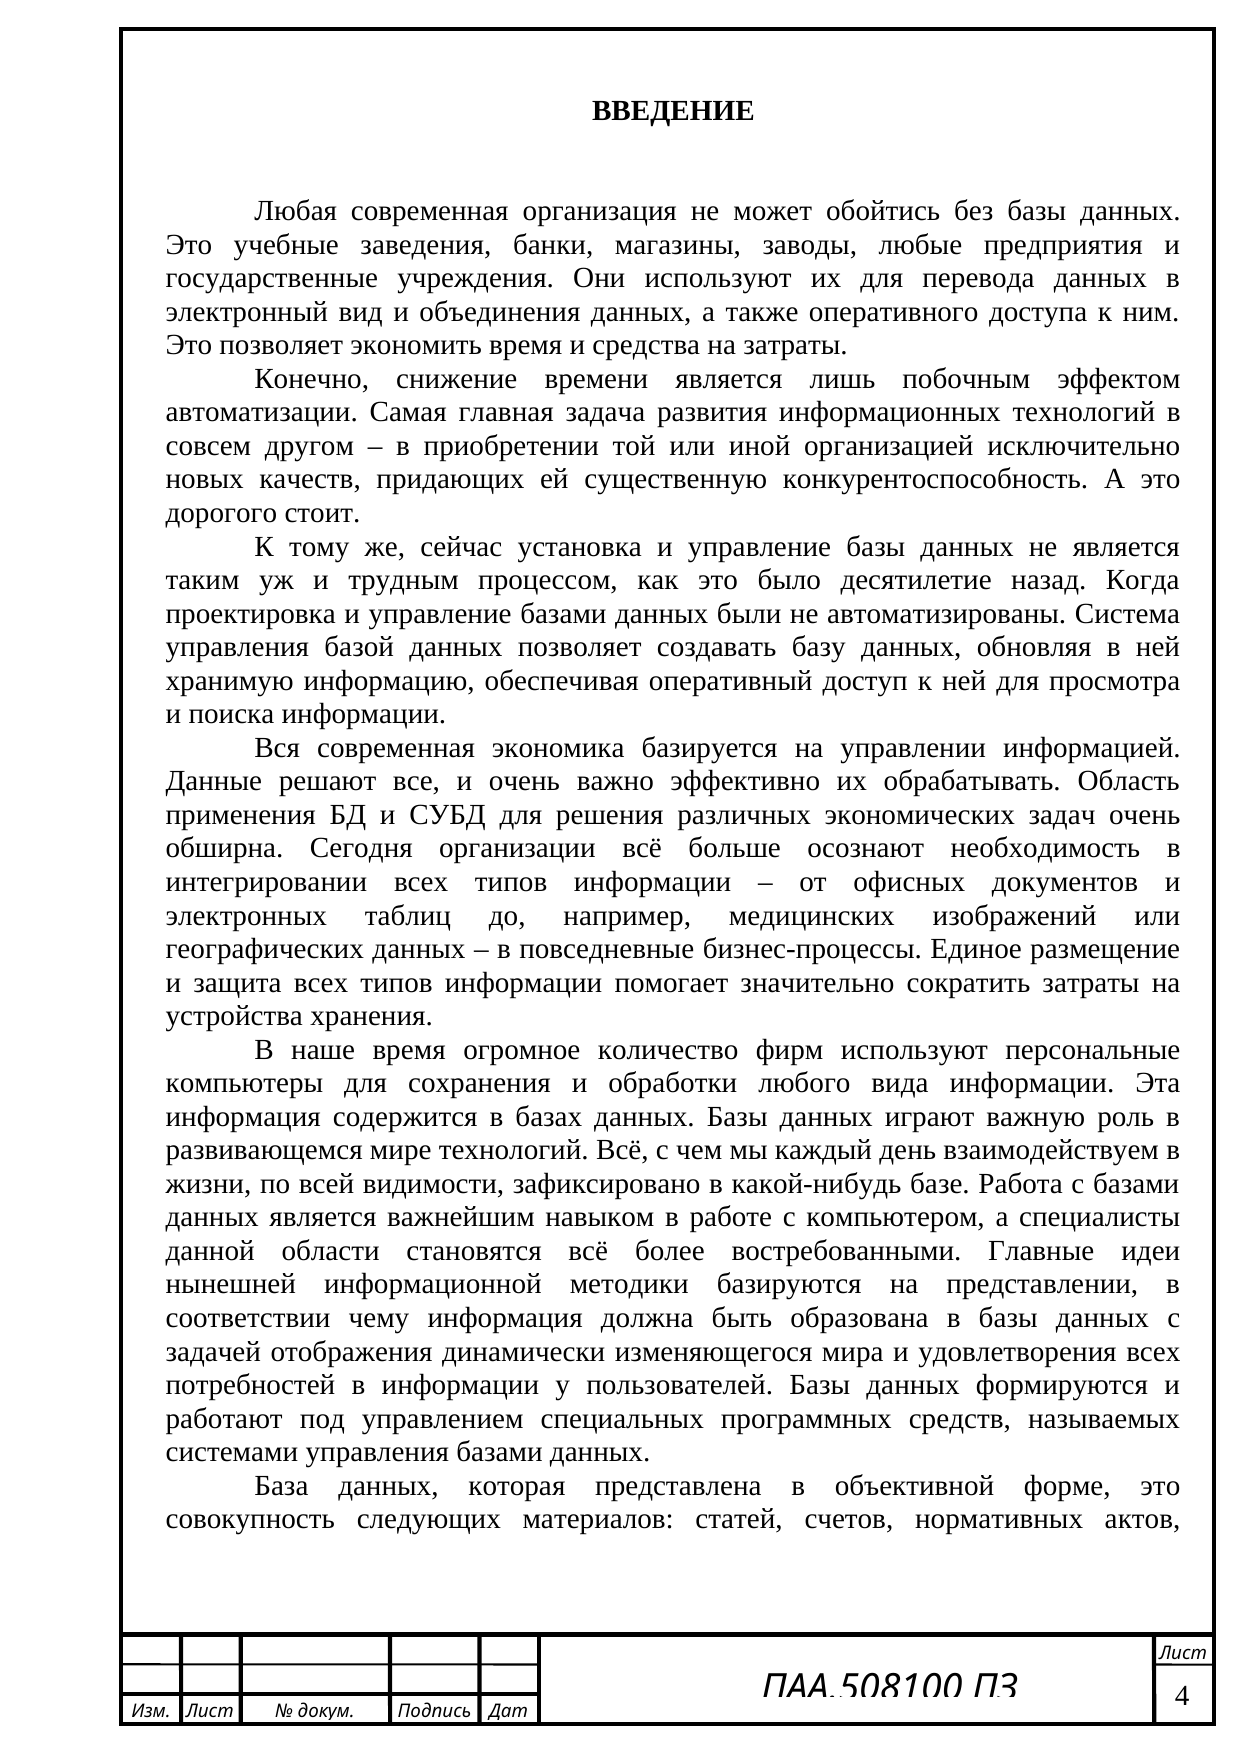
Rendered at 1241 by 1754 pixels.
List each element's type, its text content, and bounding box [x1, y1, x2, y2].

text Вся современная экономика базируется на управлении информацией. Данные решают все, и очень важно эффективно их обрабатывать. Область применения БД и СУБД для решения различных экономических задач очень обширна. Сегодня организации всё больше осознают необходимость в интегрировании всех типов информации – от офисных документов и электронных таблиц до, например, медицинских изображений или географических данных – в повседневные бизнес-процессы. Единое размещение и защита всех типов информации помогает значительно сократить затраты на устройства хранения. [165, 730, 1181, 1032]
subtitle ВВЕДЕНИЕ [165, 93, 1181, 126]
text К тому же, сейчас установка и управление базы данных не является таким уж и трудным процессом, как это было десятилетие назад. Когда проектировка и управление базами данных были не автоматизированы. Система управления базой данных позволяет создавать базу данных, обновляя в ней хранимую информацию, обеспечивая оперативный доступ к ней для просмотра и поиска информации. [165, 529, 1181, 730]
text Любая современная организация не может обойтись без базы данных. Это учебные заведения, банки, магазины, заводы, любые предприятия и государственные учреждения. Они используют их для перевода данных в электронный вид и объединения данных, а также оперативного доступа к ним. Это позволяет экономить время и средства на затраты. [165, 193, 1181, 361]
text В наше время огромное количество фирм используют персональные компьютеры для сохранения и обработки любого вида информации. Эта информация содержится в базах данных. Базы данных играют важную роль в развивающемся мире технологий. Всё, с чем мы каждый день взаимодействуем в жизни, по всей видимости, зафиксировано в какой-нибудь базе. Работа с базами данных является важнейшим навыком в работе с компьютером, а специалисты данной области становятся всё более востребованными. Главные идеи нынешней информационной методики базируются на представлении, в соответствии чему информация должна быть образована в базы данных с задачей отображения динамически изменяющегося мира и удовлетворения всех потребностей в информации у пользователей. Базы данных формируются и работают под управлением специальных программных средств, называемых системами управления базами данных. [165, 1032, 1181, 1468]
text Конечно, снижение времени является лишь побочным эффектом автоматизации. Самая главная задача развития информационных технологий в совсем другом – в приобретении той или иной организацией исключительно новых качеств, придающих ей существенную конкурентоспособность. А это дорогого стоит. [165, 361, 1181, 529]
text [165, 1468, 1181, 1535]
